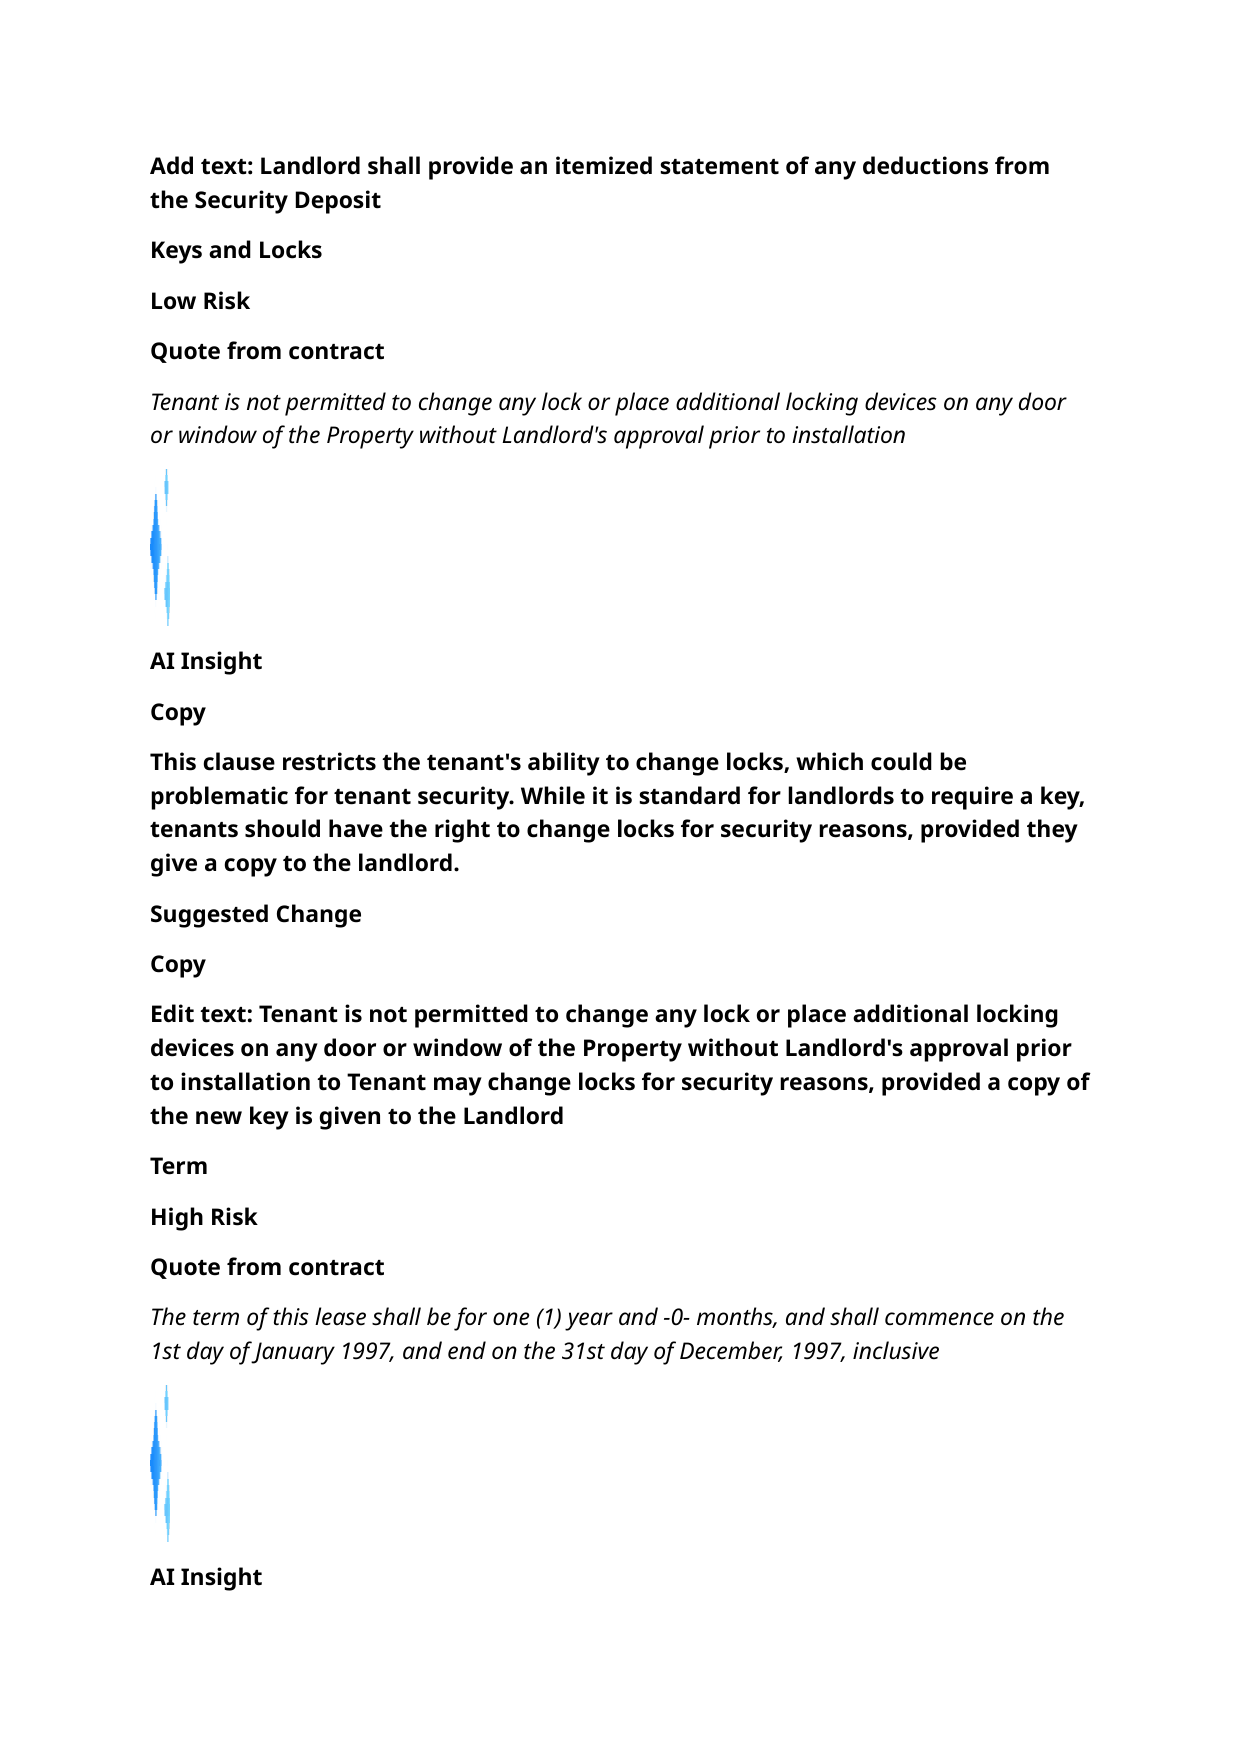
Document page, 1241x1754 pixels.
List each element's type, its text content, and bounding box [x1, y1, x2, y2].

picture [150, 469, 170, 626]
text Copy [150, 695, 1090, 727]
text Keys and Locks [150, 234, 1090, 265]
text AI Insight [150, 1561, 1090, 1592]
text Suggested Change [150, 897, 1090, 929]
picture [150, 1385, 170, 1542]
text Low Risk [150, 284, 1090, 316]
text Tenant is not permitted to change any lock or place additional locking devices on any door or window of the Property without Landlord's approval prior to installation [150, 385, 1090, 450]
text Copy [150, 948, 1090, 979]
text The term of this lease shall be for one (1) year and -0- months, and shall commence on the 1st day of January 1997, and end on the 31st day of December, 1997, inclusive [150, 1301, 1090, 1366]
text Term [150, 1150, 1090, 1181]
text Add text: Landlord shall provide an itemized statement of any deductions from the Security Deposit [150, 150, 1090, 215]
text High Risk [150, 1200, 1090, 1232]
text Edit text: Tenant is not permitted to change any lock or place additional locking devices on any door or window of the Property without Landlord's approval prior to installation to Tenant may change locks for security reasons, provided a copy of the new key is given to the Landlord [150, 998, 1090, 1131]
text Quote from contract [150, 335, 1090, 366]
text Quote from contract [150, 1251, 1090, 1282]
text This clause restricts the tenant's ability to change locks, which could be problematic for tenant security. While it is standard for landlords to require a key, tenants should have the right to change locks for security reasons, provided they give a copy to the landlord. [150, 746, 1090, 878]
text AI Insight [150, 645, 1090, 676]
